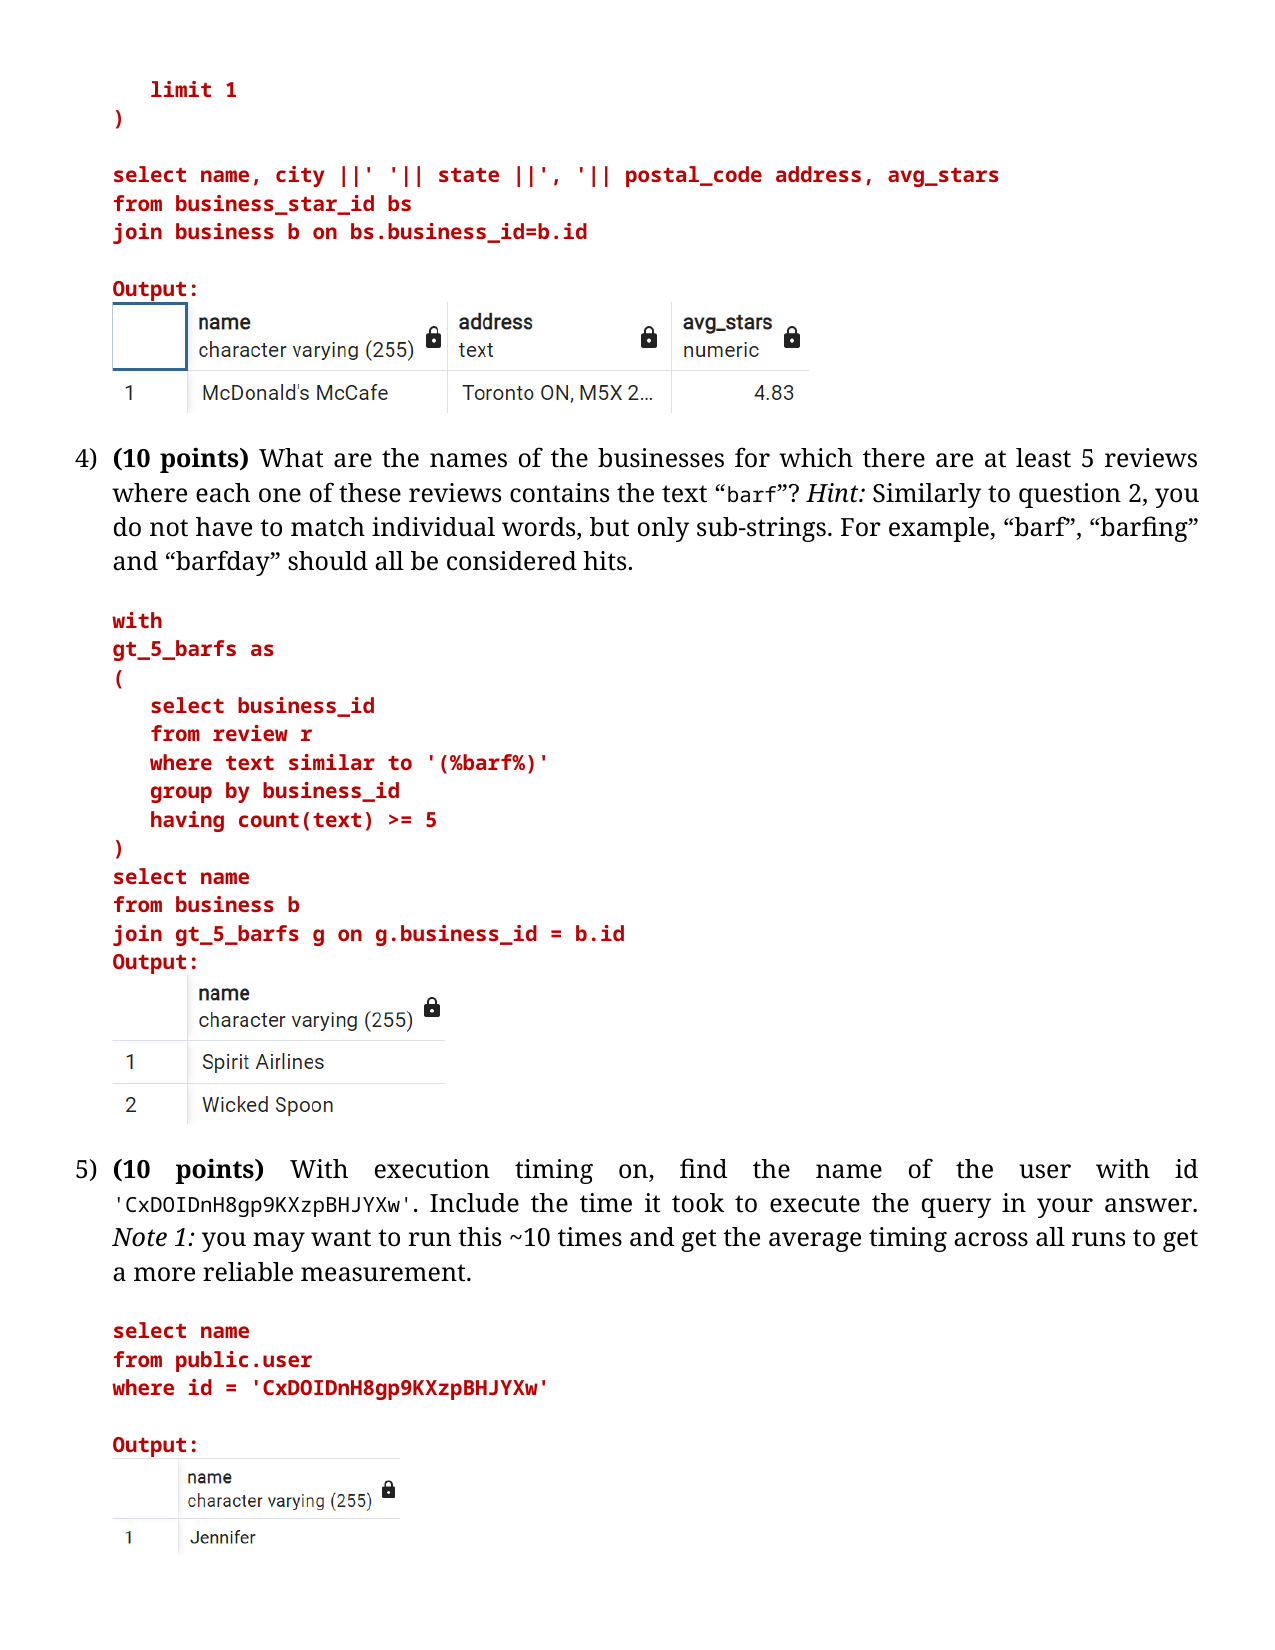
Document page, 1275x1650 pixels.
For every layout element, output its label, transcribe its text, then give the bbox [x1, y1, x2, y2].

picture [112, 1458, 400, 1555]
text select name [112, 862, 1200, 890]
text Output: [112, 947, 1200, 976]
text ) [112, 103, 1200, 132]
text Output: [112, 1430, 1200, 1459]
text from business_star_id bs [112, 189, 1200, 217]
text limit 1 [112, 75, 1200, 103]
picture [112, 302, 809, 413]
text from review r [112, 719, 1200, 748]
text with [112, 606, 1200, 634]
text from business b [112, 890, 1200, 919]
text join gt_5_barfs g on g.business_id = b.id [112, 919, 1200, 947]
list (10 points) With execution timing on, find the name of the user with id 'CxDOIDnH8gp9KXzpBHJYXw'. Include the time it took to execute the query in your answer. Note 1: you may want to run this ~10 times and get the average timing across all runs to get a more reliable measurement. [75, 1152, 1200, 1288]
text select name [112, 1317, 1200, 1345]
text Output: [112, 274, 1200, 302]
text having count(text) >= 5 [112, 805, 1200, 833]
text where text similar to '(%barf%)' [112, 748, 1200, 776]
text join business b on bs.business_id=b.id [112, 217, 1200, 246]
text ) [112, 833, 1200, 862]
text ( [112, 663, 1200, 691]
list (10 points) What are the names of the businesses for which there are at least 5 reviews where each one of these reviews contains the text “barf”? Hint: Similarly to question 2, you do not have to match individual words, but only sub-strings. For example, “barf”, “barfing” and “barfday” should all be considered hits. [75, 441, 1200, 577]
text select name, city ||' '|| state ||', '|| postal_code address, avg_stars [112, 160, 1200, 189]
text group by business_id [112, 776, 1200, 805]
text gt_5_barfs as [112, 634, 1200, 663]
picture [112, 975, 445, 1124]
text where id = 'CxDOIDnH8gp9KXzpBHJYXw' [112, 1373, 1200, 1402]
text select business_id [112, 691, 1200, 719]
text from public.user [112, 1345, 1200, 1373]
